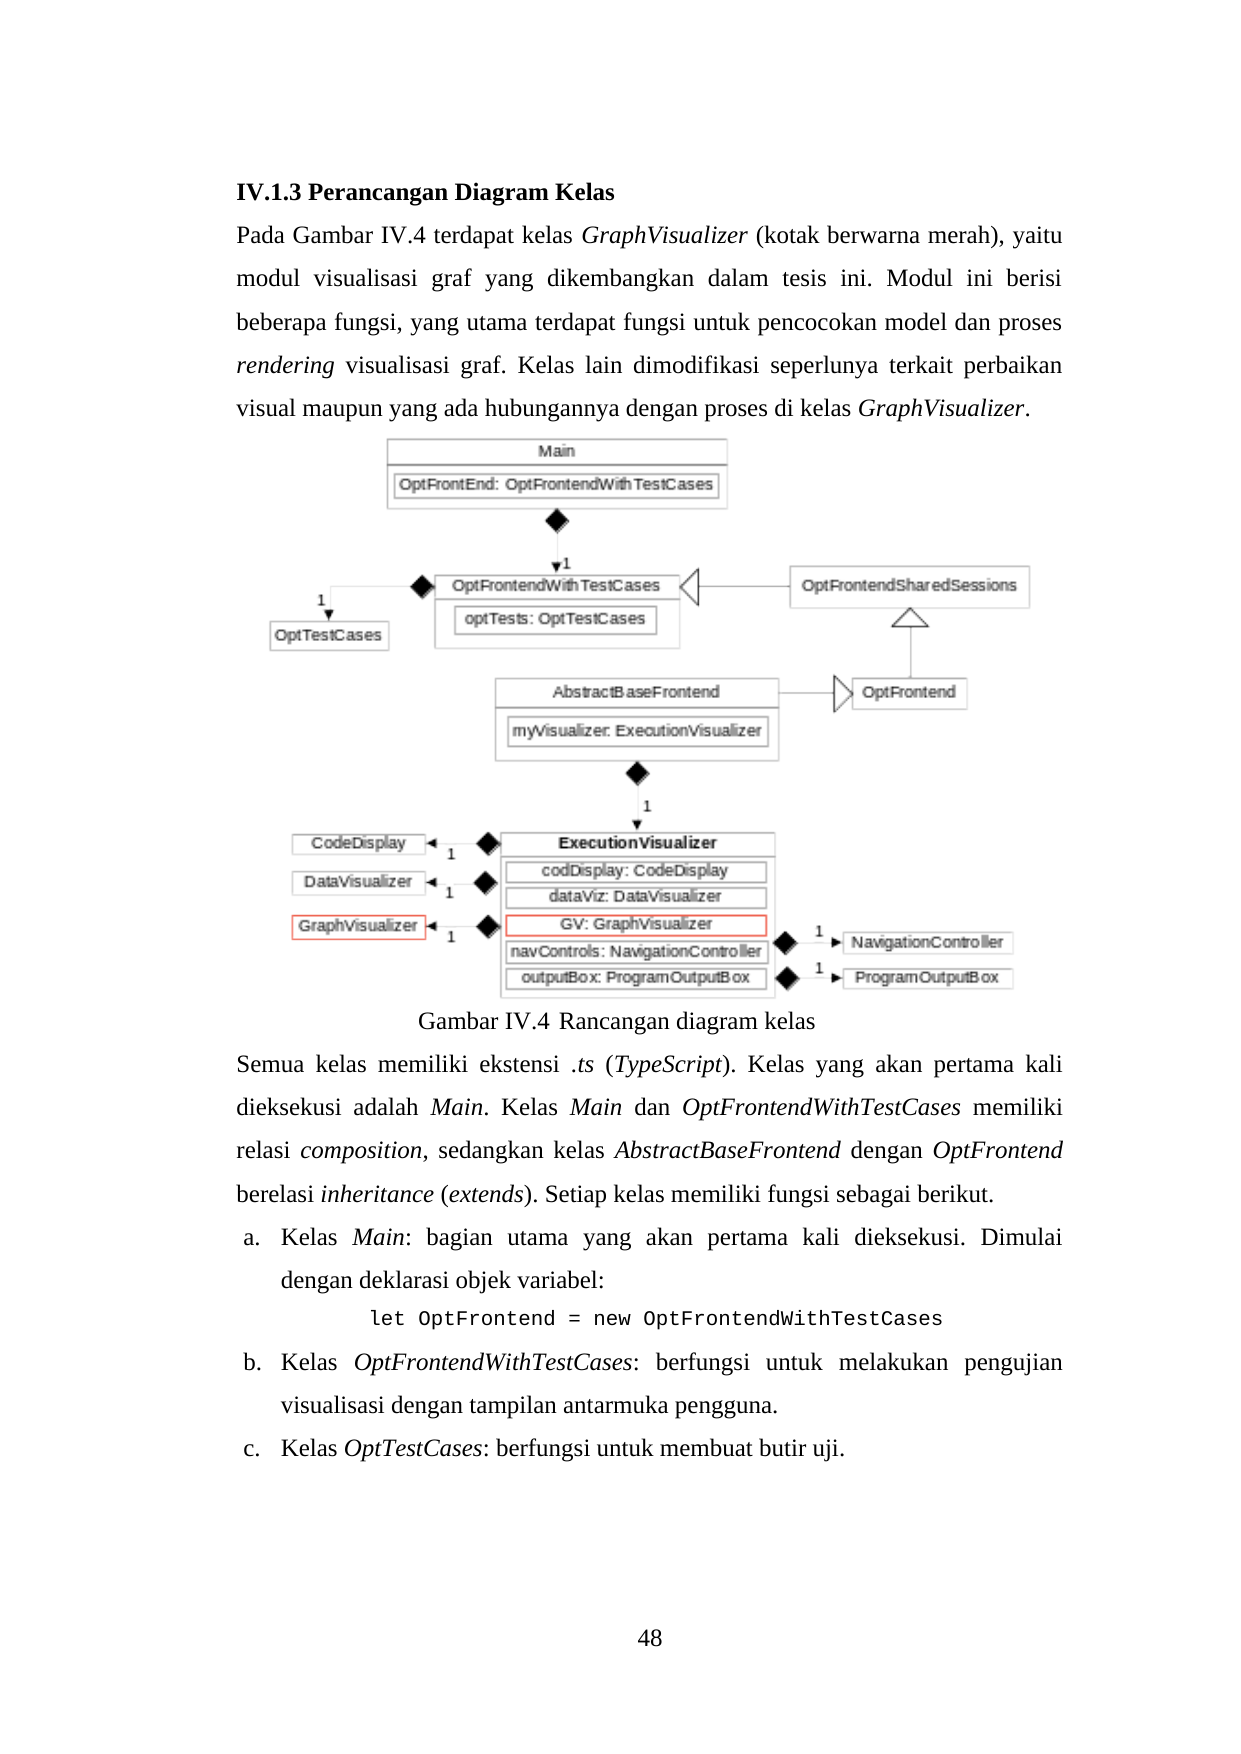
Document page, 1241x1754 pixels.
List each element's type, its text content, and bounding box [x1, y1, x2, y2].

list Kelas Main: bagian utama yang akan pertama kali dieksekusi. Dimulai dengan deklarasi objek variabel: [243, 1222, 1063, 1294]
list let OptFrontend = new OptFrontendWithTestCases [281, 1308, 1063, 1332]
list Kelas OptFrontendWithTestCases: berfungsi untuk melakukan pengujian visualisasi dengan tampilan antarmuka pengguna. [243, 1347, 1063, 1418]
text Semua kelas memiliki ekstensi .ts (TypeScript). Kelas yang akan pertama kali dieksekusi adalah Main. Kelas Main dan OptFrontendWithTestCases memiliki relasi composition, sedangkan kelas AbstractBaseFrontend dengan OptFrontend berelasi inheritance (extends). Setiap kelas memiliki fungsi sebagai berikut. [236, 1049, 1063, 1207]
list Rancangan diagram kelas [236, 1006, 1063, 1035]
text Pada Gambar IV.4 terdapat kelas GraphVisualizer (kotak berwarna merah), yaitu modul visualisasi graf yang dikembangkan dalam tesis ini. Modul ini berisi beberapa fungsi, yang utama terdapat fungsi untuk pencocokan model dan proses rendering visualisasi graf. Kelas lain dimodifikasi seperlunya terkait perbaikan visual maupun yang ada hubungannya dengan proses di kelas GraphVisualizer. [236, 220, 1063, 422]
subtitle IV.1.3 Perancangan Diagram Kelas [236, 177, 1063, 206]
list Kelas OptTestCases: berfungsi untuk membuat butir uji. [243, 1433, 1063, 1462]
